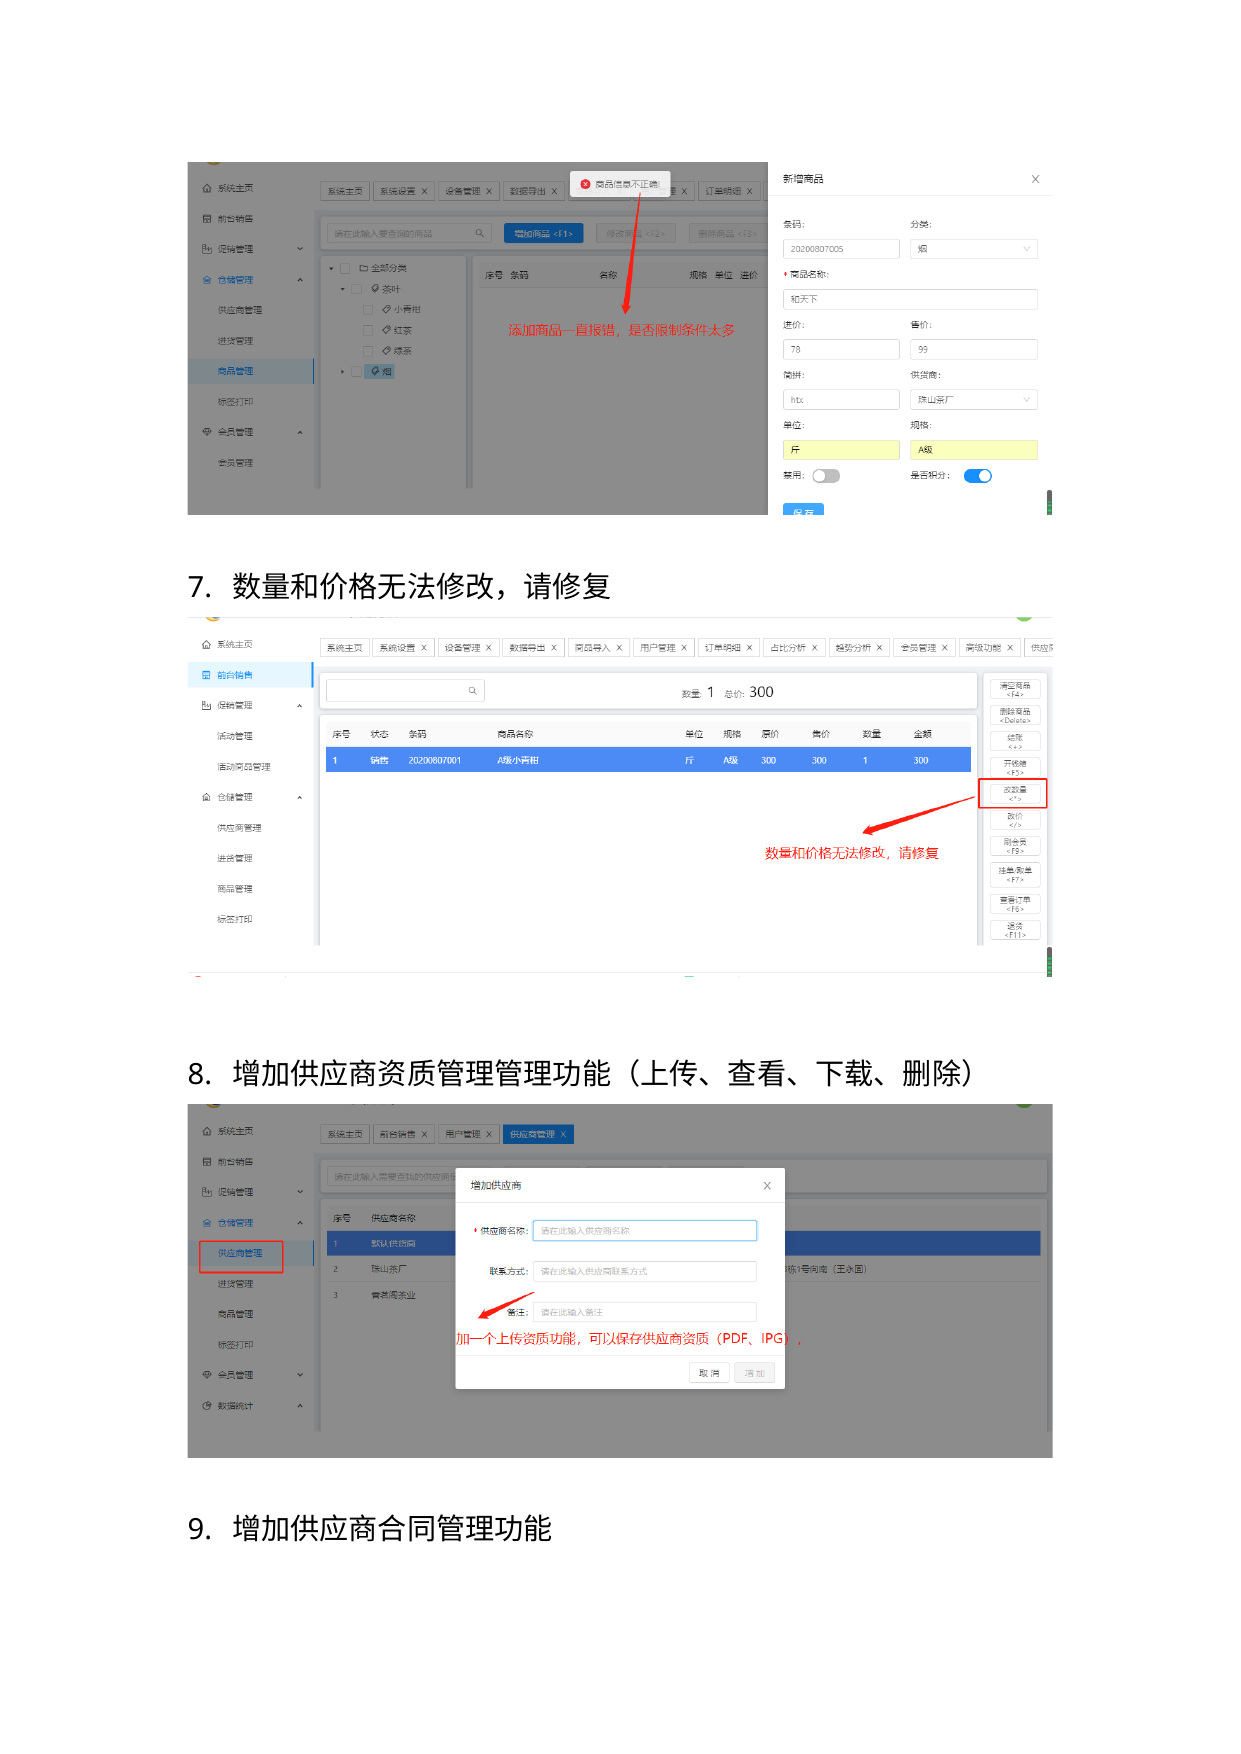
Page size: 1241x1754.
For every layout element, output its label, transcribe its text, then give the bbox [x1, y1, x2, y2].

picture [187, 617, 1053, 977]
picture [187, 162, 1053, 515]
list 数量和价格无法修改，请修复 [187, 552, 1053, 617]
list 增加供应商资质管理管理功能（上传、查看、下载、删除） [187, 1039, 1053, 1104]
list 增加供应商合同管理功能 [187, 1494, 1053, 1559]
picture [187, 1104, 1053, 1458]
